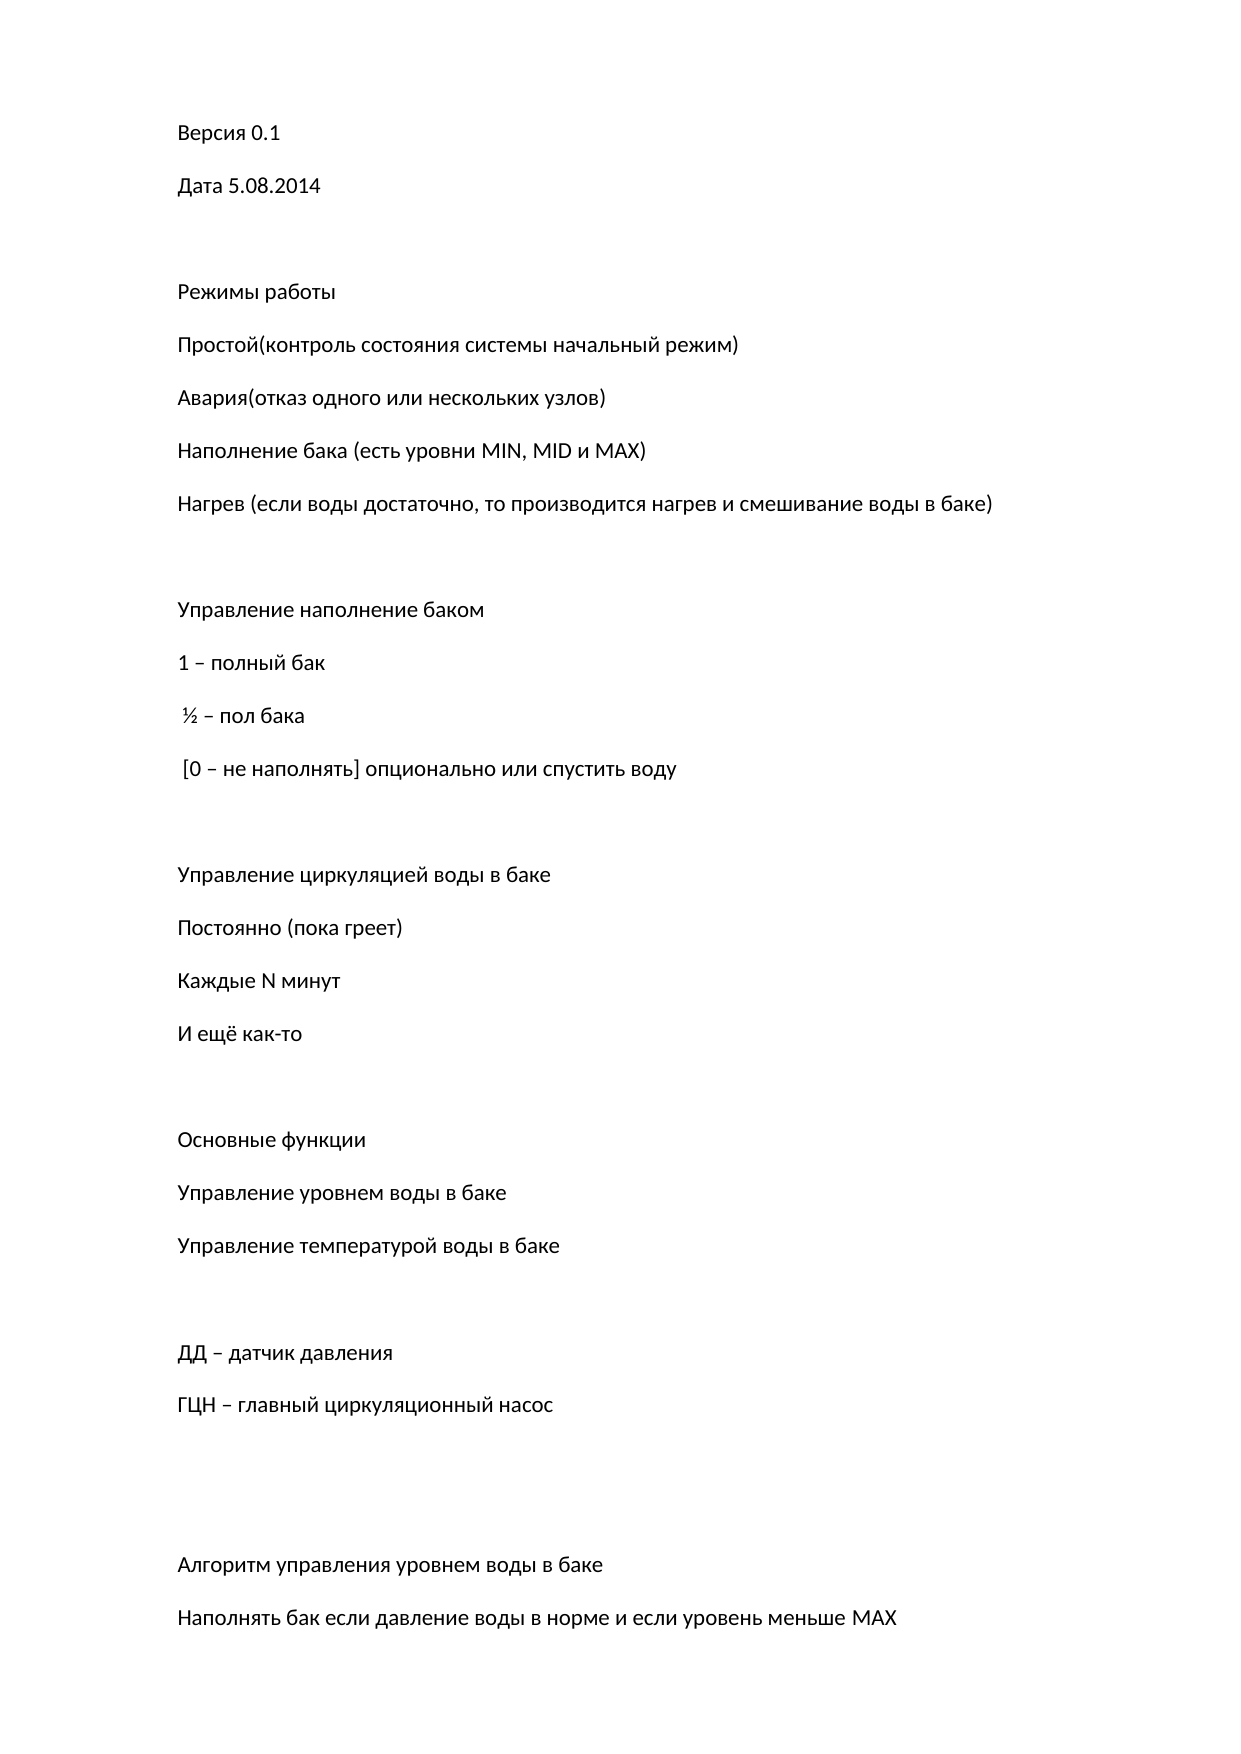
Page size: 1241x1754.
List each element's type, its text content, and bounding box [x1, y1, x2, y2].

text Управление наполнение баком [177, 595, 1152, 623]
text ½ – пол бака [177, 701, 1152, 729]
text Основные функции [177, 1126, 1152, 1153]
text Простой(контроль состояния системы начальный режим) [177, 330, 1152, 358]
text Управление циркуляцией воды в баке [177, 860, 1152, 888]
text Управление уровнем воды в баке [177, 1178, 1152, 1207]
text Нагрев (если воды достаточно, то производится нагрев и смешивание воды в баке) [177, 489, 1152, 517]
text Наполнение бака (есть уровни MIN, MID и MAX) [177, 436, 1152, 464]
text 1 – полный бак [177, 648, 1152, 676]
text Алгоритм управления уровнем воды в баке [177, 1550, 1152, 1578]
text Постоянно (пока греет) [177, 913, 1152, 941]
text Режимы работы [177, 277, 1152, 305]
text Авария(отказ одного или нескольких узлов) [177, 383, 1152, 411]
text ГЦН – главный циркуляционный насос [177, 1391, 1152, 1419]
text ДД – датчик давления [177, 1338, 1152, 1366]
text Наполнять бак если давление воды в норме и если уровень меньше MAX [177, 1603, 1152, 1631]
text [0 – не наполнять] опционально или спустить воду [177, 754, 1152, 782]
text И ещё как-то [177, 1019, 1152, 1047]
text Дата 5.08.2014 [177, 171, 1152, 199]
text Версия 0.1 [177, 118, 1152, 146]
text Каждые N минут [177, 966, 1152, 994]
text Управление температурой воды в баке [177, 1232, 1152, 1259]
